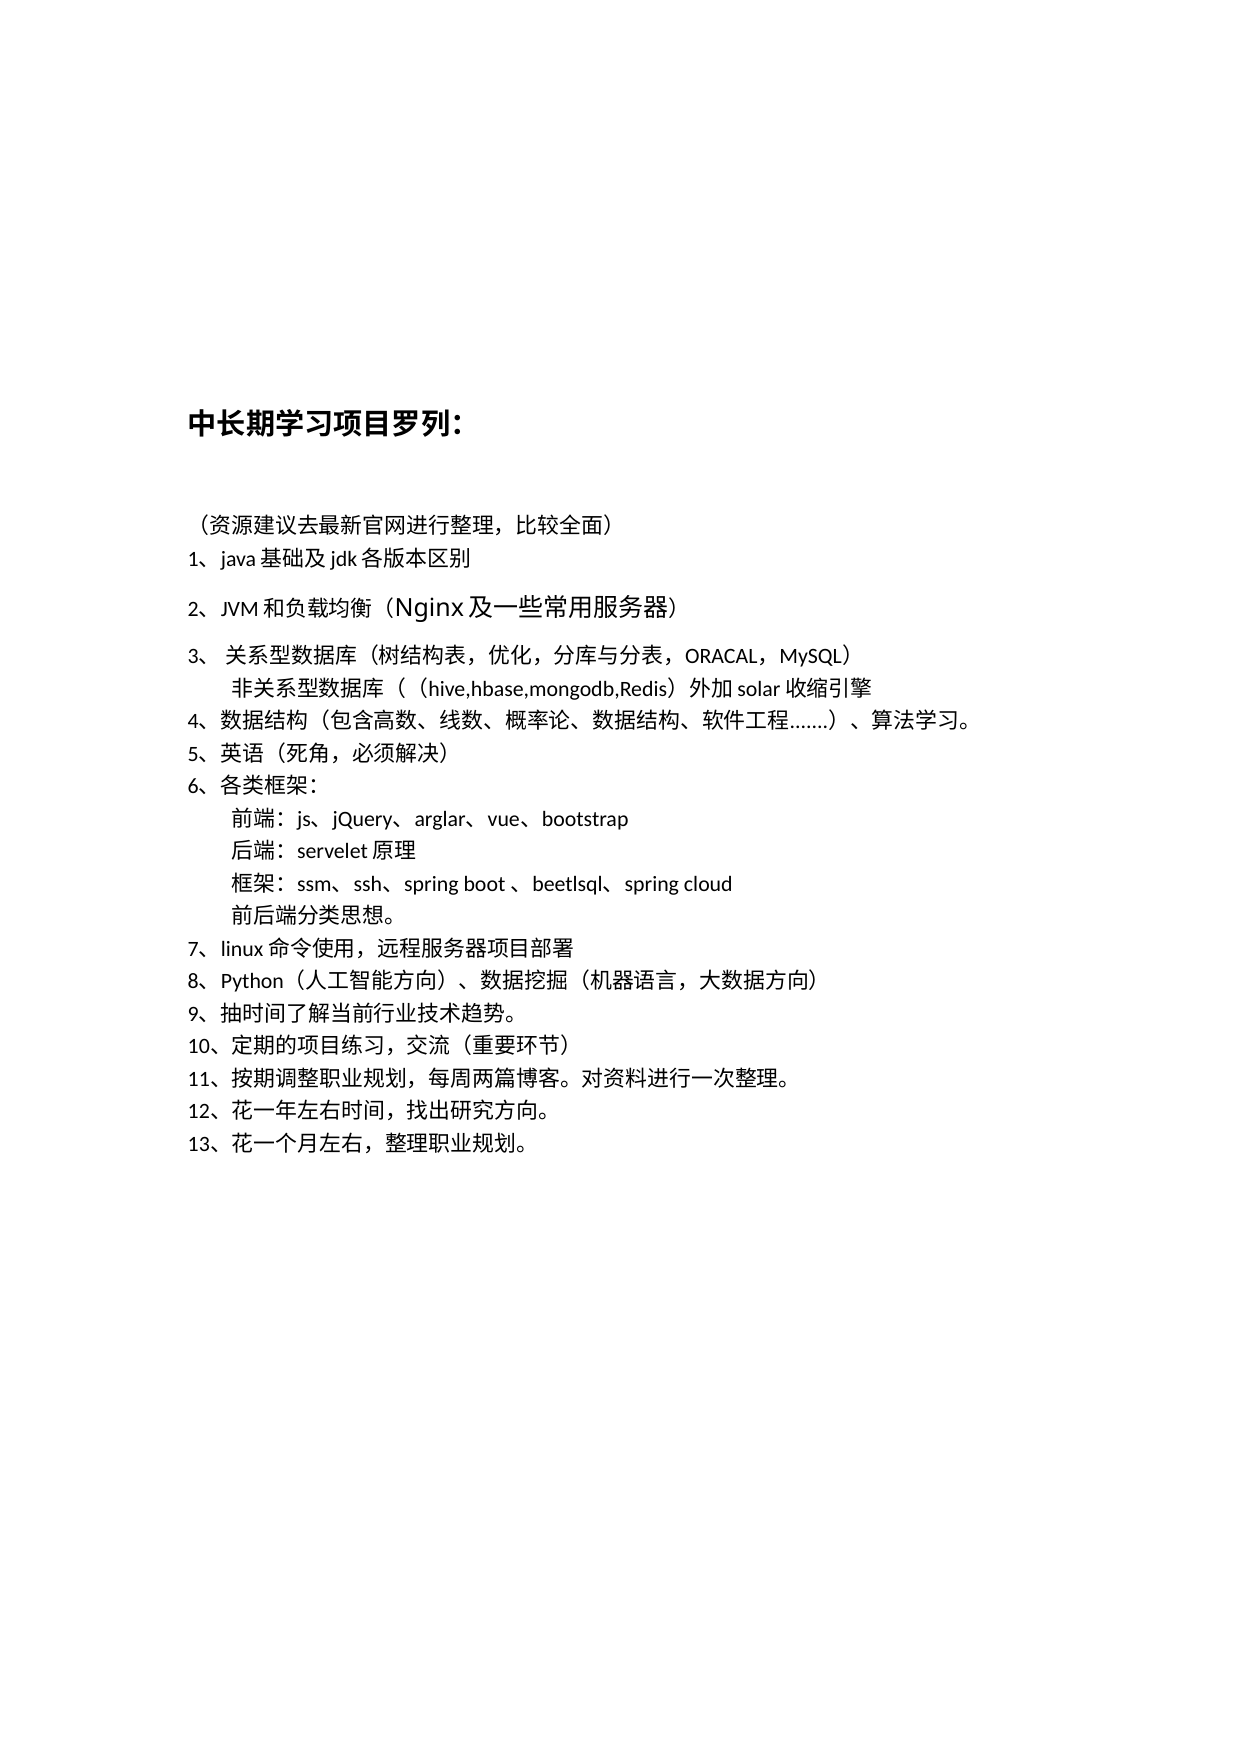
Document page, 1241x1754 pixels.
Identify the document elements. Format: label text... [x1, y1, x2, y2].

list 框架：ssm、ssh、spring boot 、beetlsql、spring cloud [187, 865, 1053, 898]
list JVM和负载均衡（Nginx及一些常用服务器） [187, 573, 1053, 638]
list 前端：js、jQuery、arglar、vue、bootstrap [187, 800, 1053, 833]
list linux 命令使用，远程服务器项目部署 [187, 930, 1053, 963]
text （资源建议去最新官网进行整理，比较全面） [187, 508, 1053, 540]
list 花一年左右时间，找出研究方向。 [187, 1093, 1053, 1125]
list java基础及jdk各版本区别 [187, 540, 1053, 573]
list 花一个月左右，整理职业规划。 [187, 1125, 1053, 1158]
list 后端：servelet原理 [187, 833, 1053, 865]
list 按期调整职业规划，每周两篇博客。对资料进行一次整理。 [187, 1060, 1053, 1093]
list 各类框架： [187, 768, 1053, 800]
list Python（人工智能方向）、数据挖掘（机器语言，大数据方向） [187, 963, 1053, 995]
list 抽时间了解当前行业技术趋势。 [187, 995, 1053, 1028]
list 关系型数据库（树结构表，优化，分库与分表，ORACAL，MySQL） [187, 638, 1053, 670]
list 前后端分类思想。 [187, 898, 1053, 930]
subtitle 中长期学习项目罗列： [187, 389, 1053, 454]
list 数据结构（包含高数、线数、概率论、数据结构、软件工程.......）、算法学习。 [187, 703, 1053, 735]
list 定期的项目练习，交流（重要环节） [187, 1028, 1053, 1060]
list 英语（死角，必须解决） [187, 735, 1053, 768]
list 非关系型数据库（（hive,hbase,mongodb,Redis）外加solar收缩引擎 [187, 670, 1053, 703]
